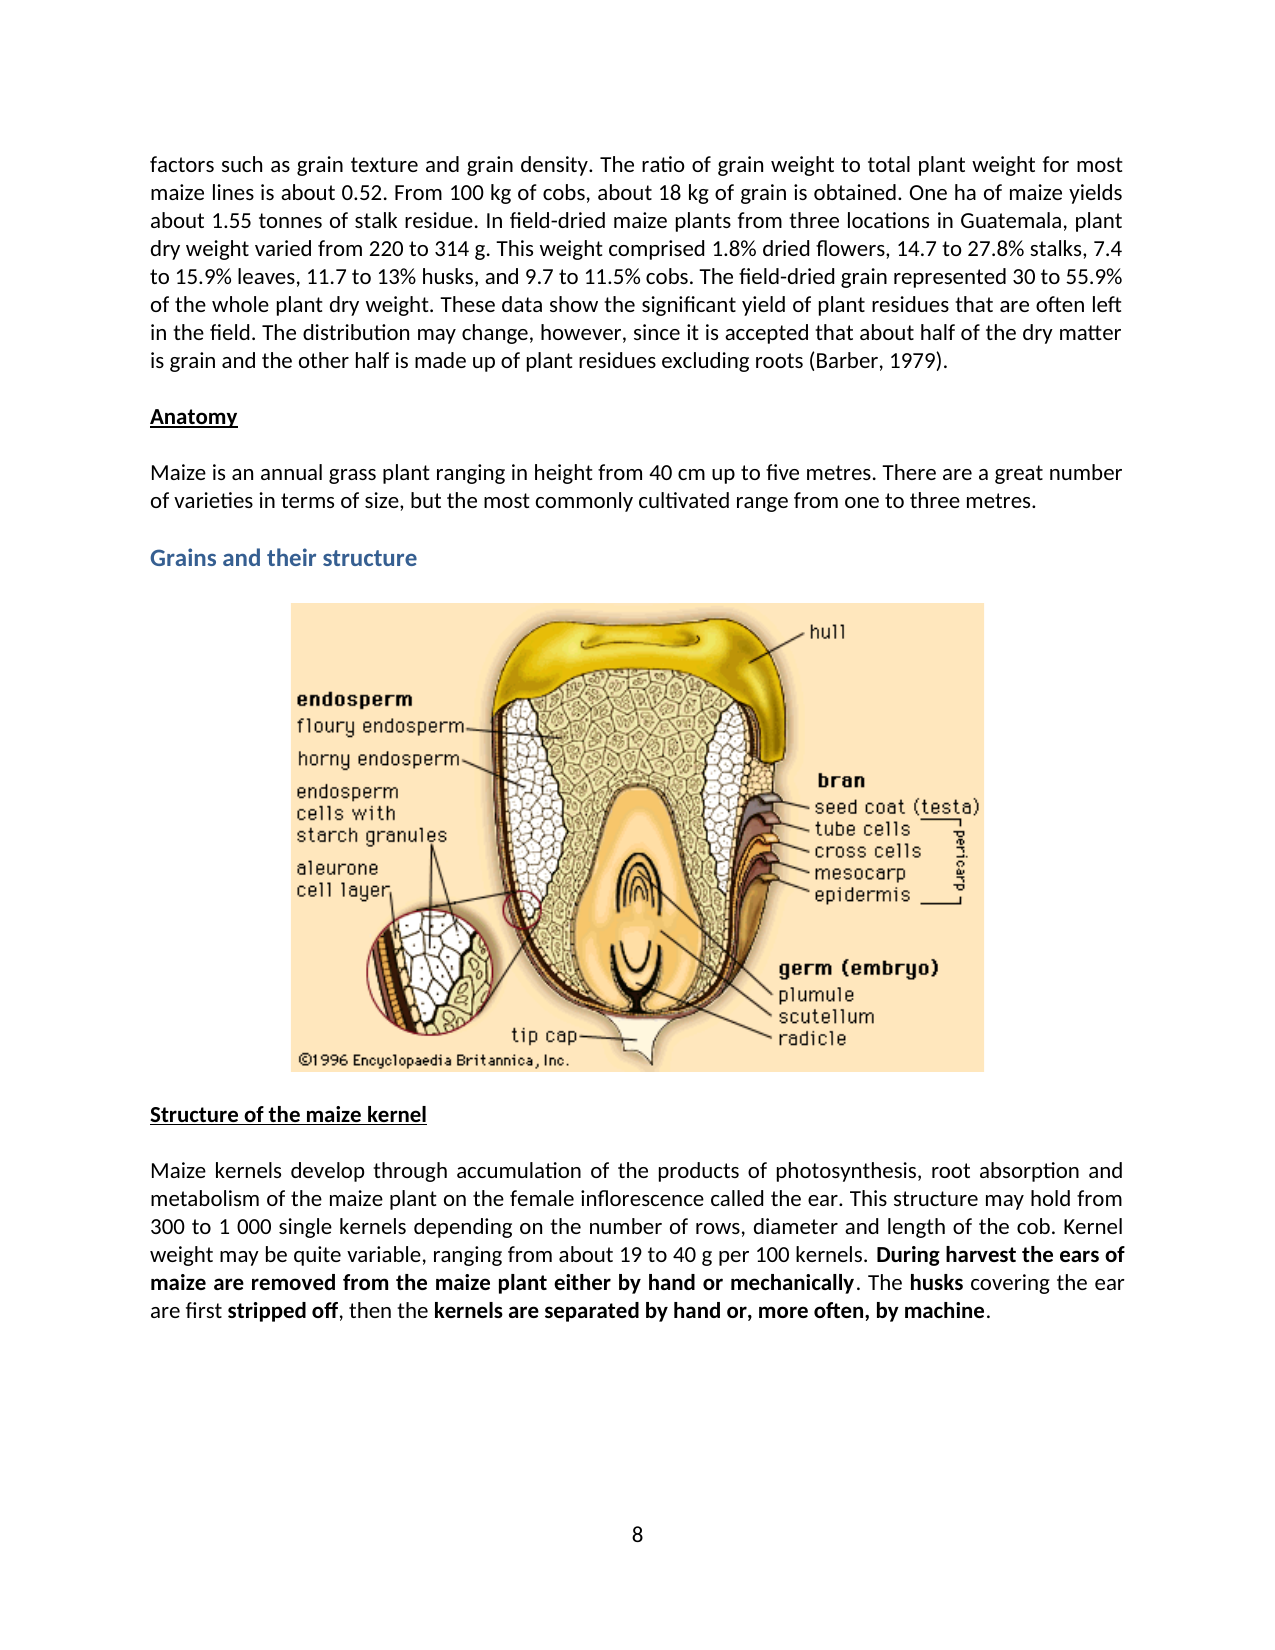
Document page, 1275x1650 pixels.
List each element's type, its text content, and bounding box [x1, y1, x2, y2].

text Structure of the maize kernel [150, 1100, 1125, 1128]
text Maize is an annual grass plant ranging in height from 40 cm up to five metres. There are a great number of varieties in terms of size, but the most commonly cultivated range from one to three metres. [150, 458, 1125, 514]
text Grains and their structure [150, 542, 1125, 573]
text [150, 150, 1125, 374]
picture [290, 603, 985, 1072]
text Anatomy [150, 402, 1125, 430]
text Maize kernels develop through accumulation of the products of photosynthesis, root absorption and metabolism of the maize plant on the female inflorescence called the ear. This structure may hold from 300 to 1 000 single kernels depending on the number of rows, diameter and length of the cob. Kernel weight may be quite variable, ranging from about 19 to 40 g per 100 kernels. During harvest the ears of maize are removed from the maize plant either by hand or mechanically. The husks covering the ear are first stripped off, then the kernels are separated by hand or, more often, by machine. [150, 1156, 1125, 1324]
